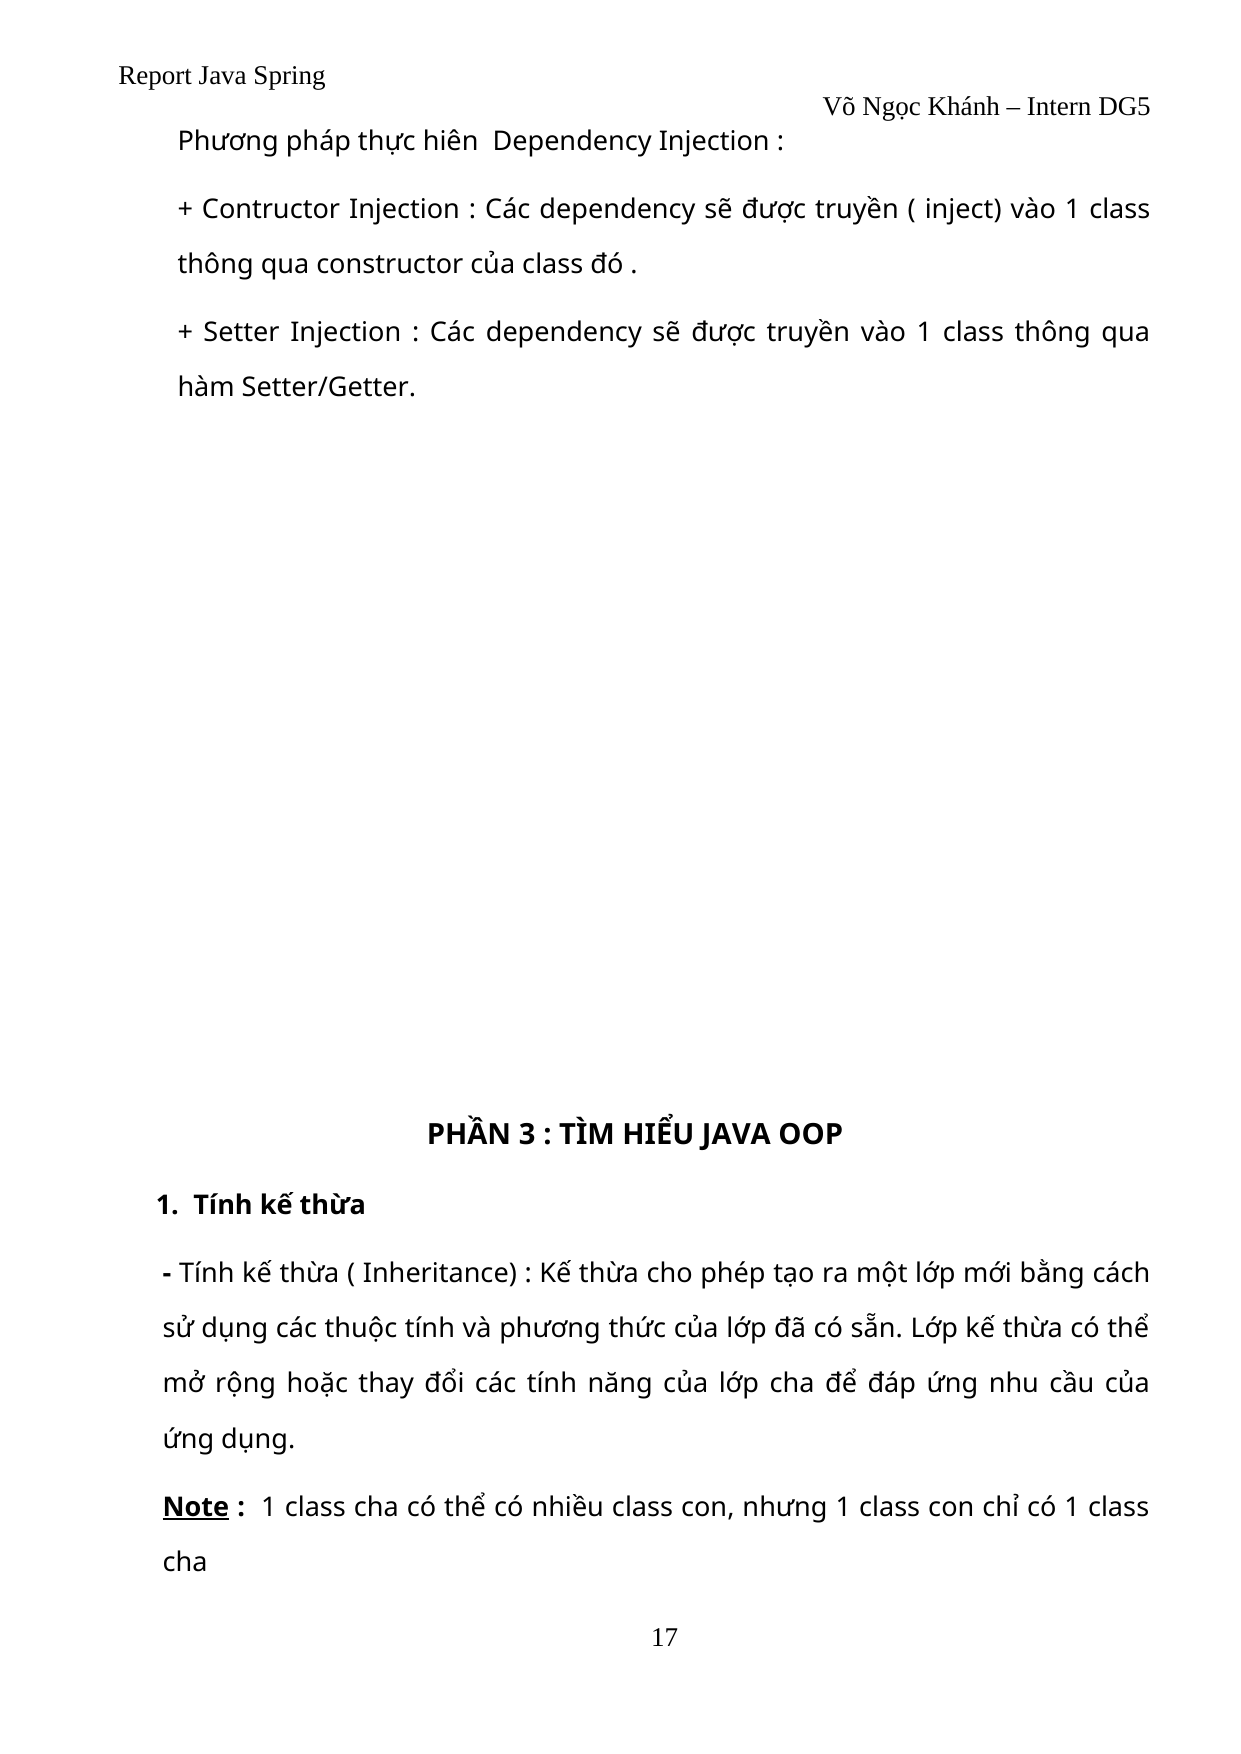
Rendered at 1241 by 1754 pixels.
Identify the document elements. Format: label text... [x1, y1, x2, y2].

text Note : 1 class cha có thể có nhiều class con, nhưng 1 class con chỉ có 1 class cha [162, 1487, 1152, 1579]
text - Tính kế thừa ( Inheritance) : Kế thừa cho phép tạo ra một lớp mới bằng cách sử dụng các thuộc tính và phương thức của lớp đã có sẵn. Lớp kế thừa có thể mở rộng hoặc thay đổi các tính năng của lớp cha để đáp ứng nhu cầu của ứng dụng. [162, 1253, 1152, 1456]
text + Setter Injection : Các dependency sẽ được truyền vào 1 class thông qua hàm Setter/Getter. [177, 312, 1152, 404]
text Phương pháp thực hiên Dependency Injection : [177, 121, 1152, 158]
list Tính kế thừa [156, 1186, 1152, 1222]
text PHẦN 3 : TÌM HIỂU JAVA OOP [118, 1113, 1152, 1153]
text + Contructor Injection : Các dependency sẽ được truyền ( inject) vào 1 class thông qua constructor của class đó . [177, 189, 1152, 281]
